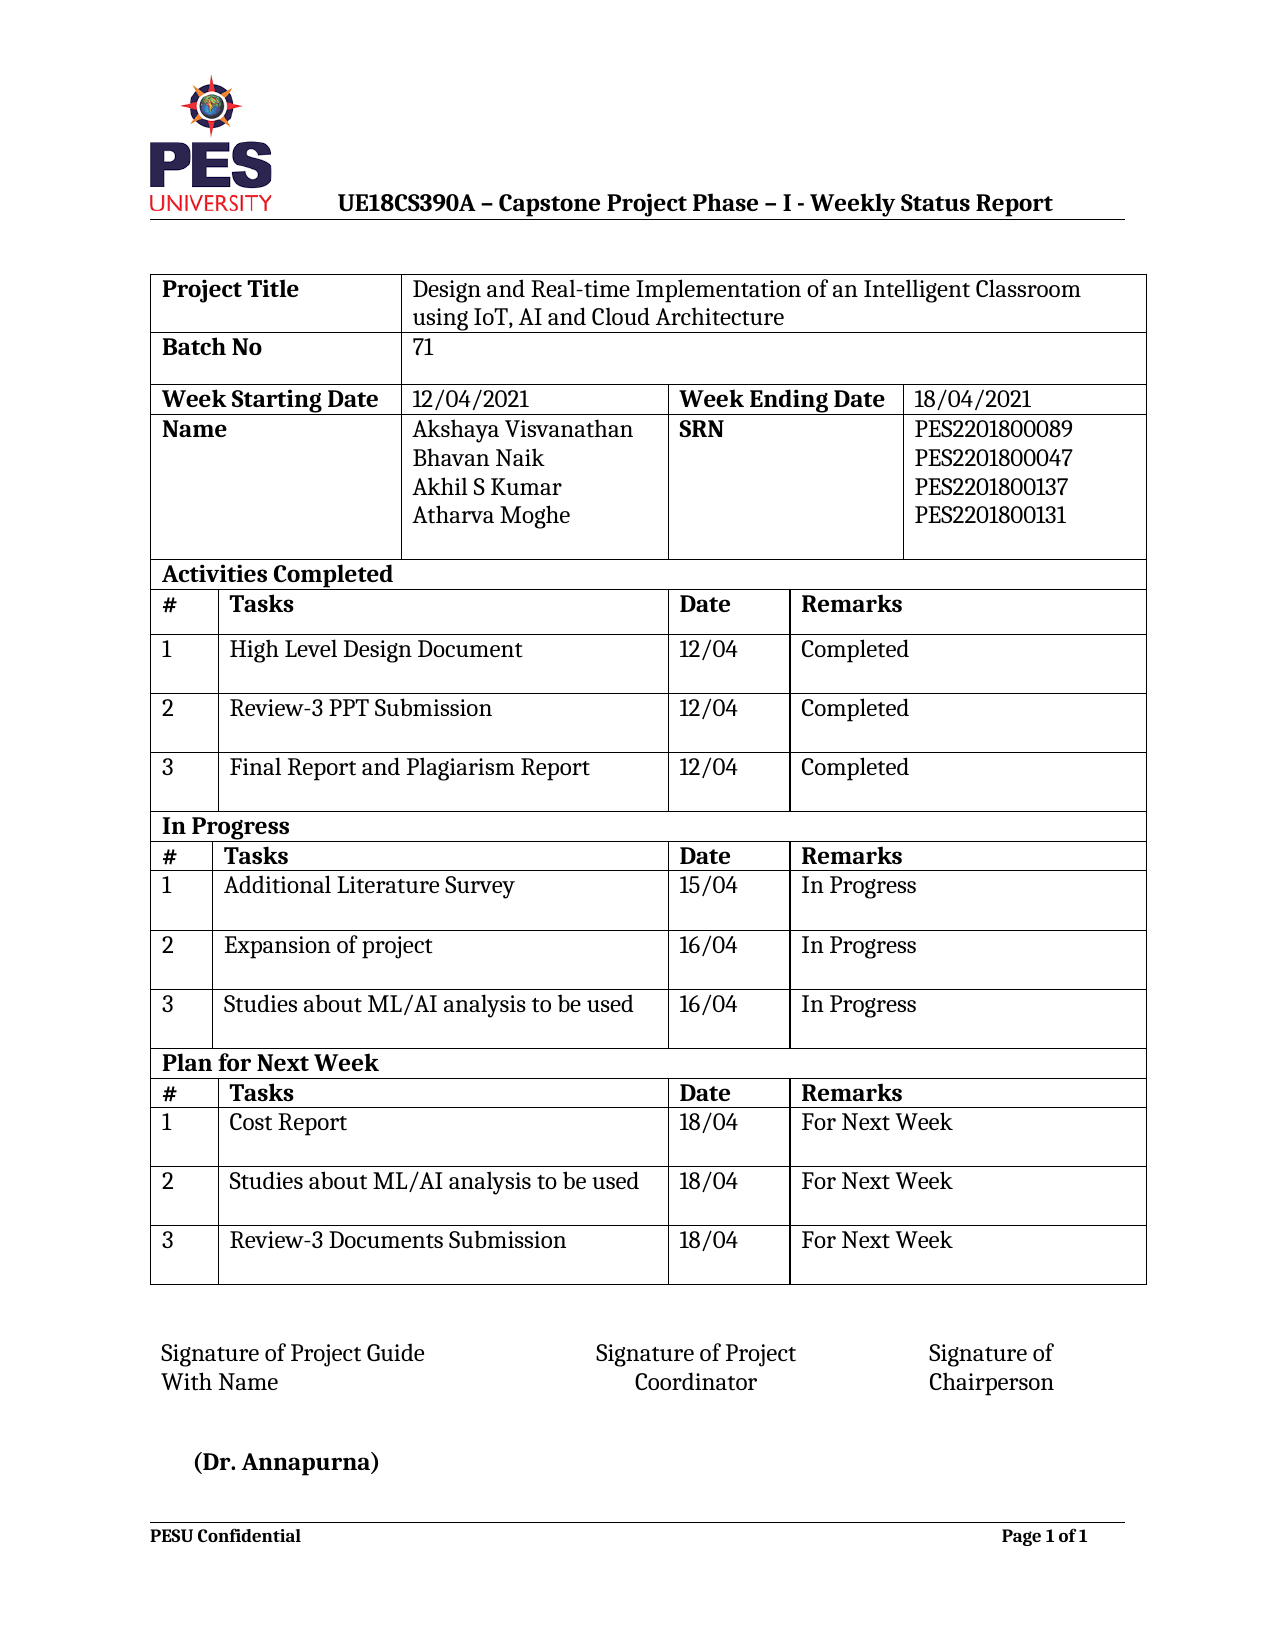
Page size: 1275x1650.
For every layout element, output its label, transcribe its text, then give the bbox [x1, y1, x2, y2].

table_cell In Progress [791, 931, 1146, 988]
table_cell Review-3 PPT Submission [219, 694, 668, 752]
table_cell # [151, 1079, 218, 1107]
table_cell 16/04 [669, 990, 789, 1048]
table_cell Akshaya Visvanathan Bhavan Naik Akhil S Kumar Atharva Moghe [402, 415, 668, 559]
table_cell 3 [151, 1226, 218, 1284]
table_cell Cost Report [219, 1108, 668, 1166]
table_cell Studies about ML/AI analysis to be used [213, 990, 668, 1048]
table_cell In Progress [791, 990, 1146, 1048]
table_cell 1 [151, 635, 218, 693]
table_cell High Level Design Document [219, 635, 668, 693]
table_cell Plan for Next Week [151, 1049, 1146, 1077]
table_cell Completed [791, 753, 1146, 811]
table_cell 1 [151, 1108, 218, 1166]
table_cell For Next Week [791, 1226, 1146, 1284]
table_cell 18/04/2021 [904, 385, 1146, 414]
table_cell Activities Completed [151, 560, 1146, 589]
table_cell Studies about ML/AI analysis to be used [219, 1167, 668, 1225]
table_header (Dr. Annapurna) [181, 1448, 403, 1477]
table_cell 3 [151, 753, 218, 811]
table_cell Week Ending Date [669, 385, 903, 414]
table_cell Final Report and Plagiarism Report [219, 753, 668, 811]
table_cell Date [669, 1079, 789, 1107]
picture [150, 75, 272, 211]
table_cell In Progress [791, 871, 1146, 929]
table_cell 12/04/2021 [402, 385, 668, 414]
table_header Signature of Project Guide With Name [150, 1339, 474, 1397]
table_cell 3 [151, 990, 212, 1048]
table_cell 12/04 [669, 694, 789, 752]
table_cell 18/04 [669, 1226, 789, 1284]
table_cell Review-3 Documents Submission [219, 1226, 668, 1284]
table_cell For Next Week [791, 1108, 1146, 1166]
table_cell Completed [791, 635, 1146, 693]
table_cell 15/04 [669, 871, 789, 929]
table_cell # [151, 842, 212, 870]
table_cell 2 [151, 931, 212, 988]
table_cell Remarks [791, 590, 1146, 634]
table_cell 2 [151, 694, 218, 752]
table_header Signature of Chairperson [918, 1339, 1125, 1397]
table_cell PES2201800089 PES2201800047 PES2201800137 PES2201800131 [904, 415, 1146, 559]
table_cell 16/04 [669, 931, 789, 988]
table_cell Additional Literature Survey [213, 871, 668, 929]
table_cell SRN [669, 415, 903, 559]
table_cell 71 [402, 333, 1146, 384]
table_header Signature of Project Coordinator [474, 1339, 918, 1397]
table_cell 12/04 [669, 753, 789, 811]
table_cell 18/04 [669, 1167, 789, 1225]
table_cell 2 [151, 1167, 218, 1225]
table_cell Completed [791, 694, 1146, 752]
table_cell Tasks [219, 1079, 668, 1107]
table_header Design and Real-time Implementation of an Intelligent Classroom using IoT, AI and Cloud Architecture [402, 275, 1146, 332]
table_cell Tasks [219, 590, 668, 634]
table_cell Tasks [213, 842, 668, 870]
table_cell Batch No [151, 333, 401, 384]
table_cell Date [669, 590, 789, 634]
table_cell 1 [151, 871, 212, 929]
table_cell 18/04 [669, 1108, 789, 1166]
table_cell Expansion of project [213, 931, 668, 988]
table_header Project Title [151, 275, 401, 332]
table_cell Name [151, 415, 401, 559]
table_cell Remarks [791, 1079, 1146, 1107]
table_cell Date [669, 842, 789, 870]
table_cell For Next Week [791, 1167, 1146, 1225]
table_cell # [151, 590, 218, 634]
table_cell Week Starting Date [151, 385, 401, 414]
table_cell Remarks [791, 842, 1146, 870]
table_cell 12/04 [669, 635, 789, 693]
table_cell In Progress [151, 812, 1146, 841]
